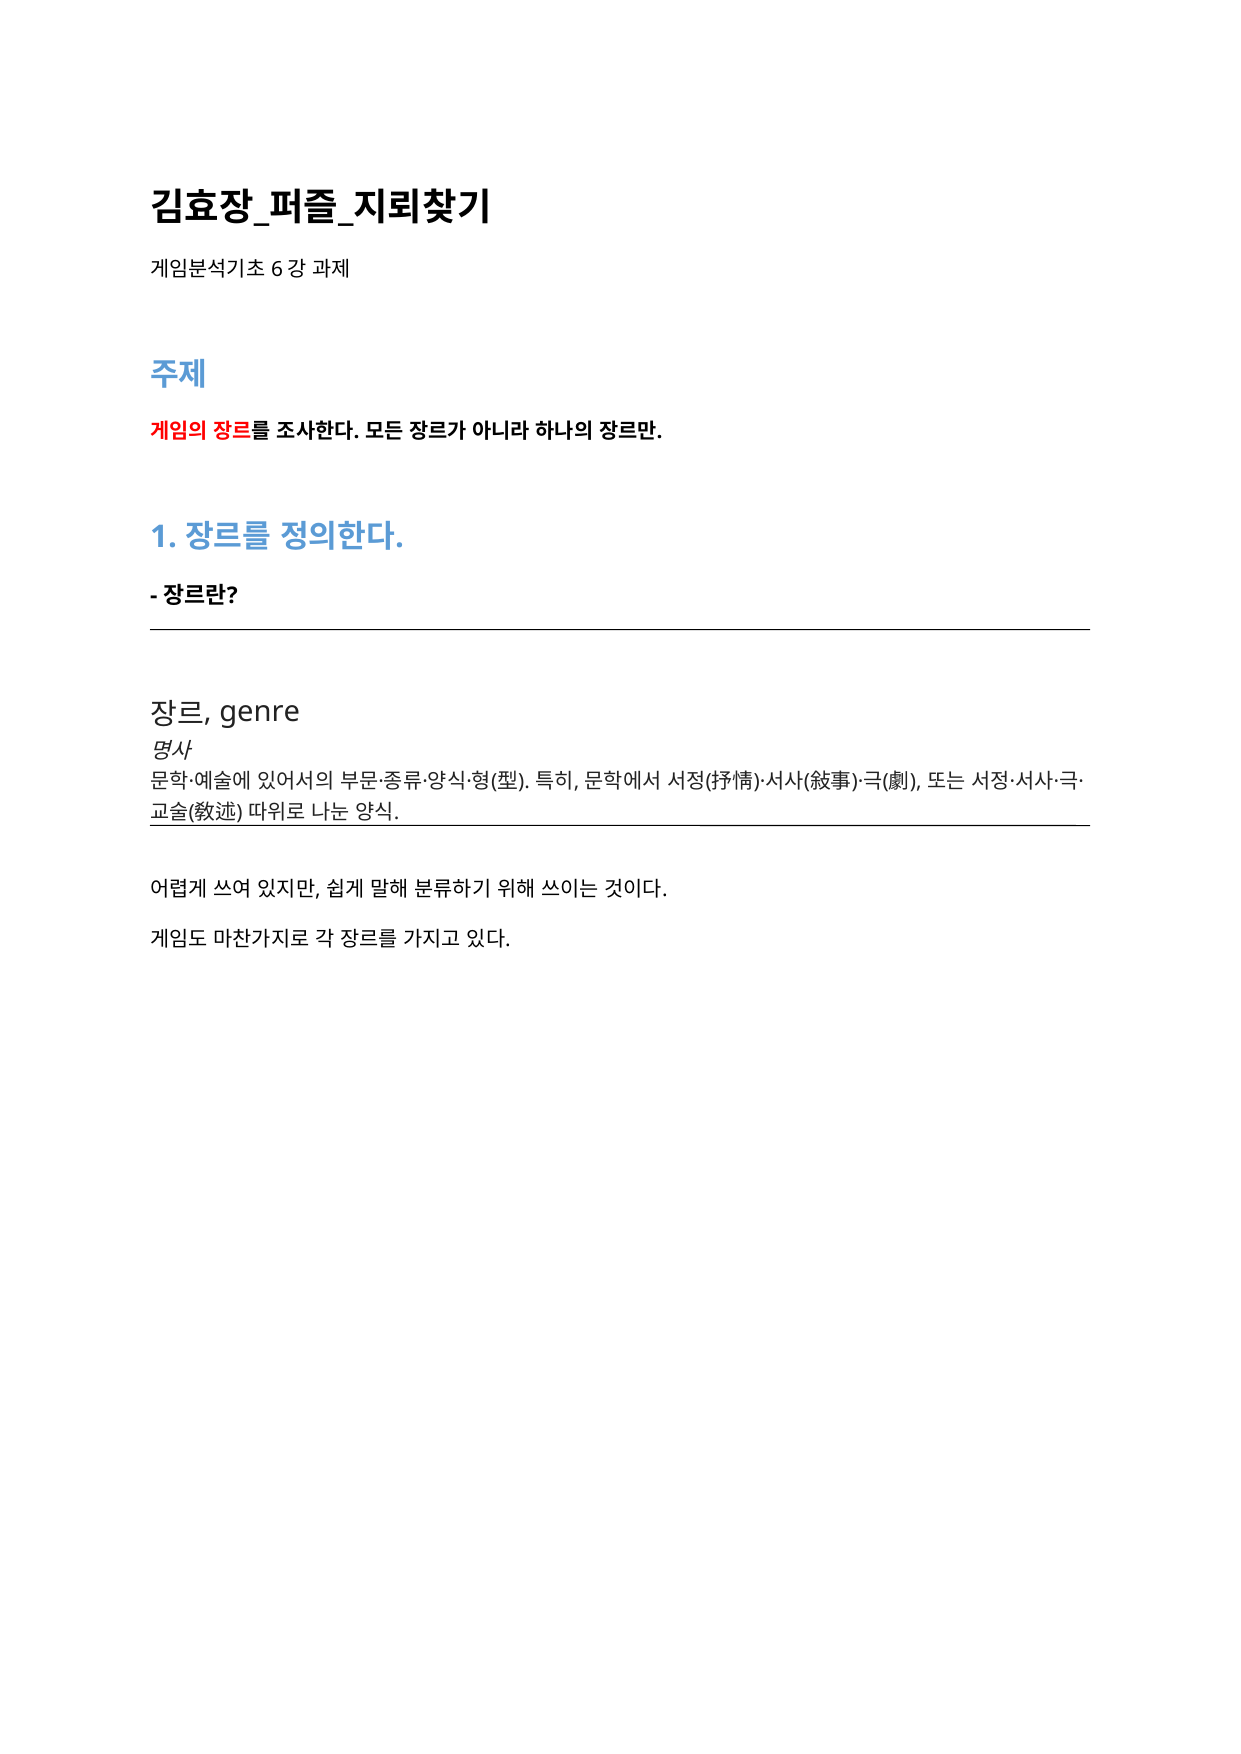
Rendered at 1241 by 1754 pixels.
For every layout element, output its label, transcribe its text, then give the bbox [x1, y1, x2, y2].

text 장르, genre [150, 677, 1090, 733]
text 게임분석기초 6강 과제 [150, 253, 1090, 283]
text 1. 장르를 정의한다. [150, 511, 1090, 557]
text 어렵게 쓰여 있지만, 쉽게 말해 분류하기 위해 쓰이는 것이다. [150, 873, 1090, 903]
text - 장르란? [150, 577, 1090, 610]
text 주제 [150, 349, 1090, 394]
text 게임의 장르를 조사한다. 모든 장르가 아니라 하나의 장르만. [150, 415, 1090, 445]
text 문학·예술에 있어서의 부문·종류·양식·형(型). 특히, 문학에서 서정(抒情)·서사(敍事)·극(劇), 또는 서정·서사·극·교술(敎述) 따위로 나눈 양식. [150, 765, 1090, 825]
text 게임도 마찬가지로 각 장르를 가지고 있다. [150, 922, 1090, 952]
text 김효장_퍼즐_지뢰찾기 [150, 177, 1090, 232]
text 명사 [150, 733, 1090, 765]
